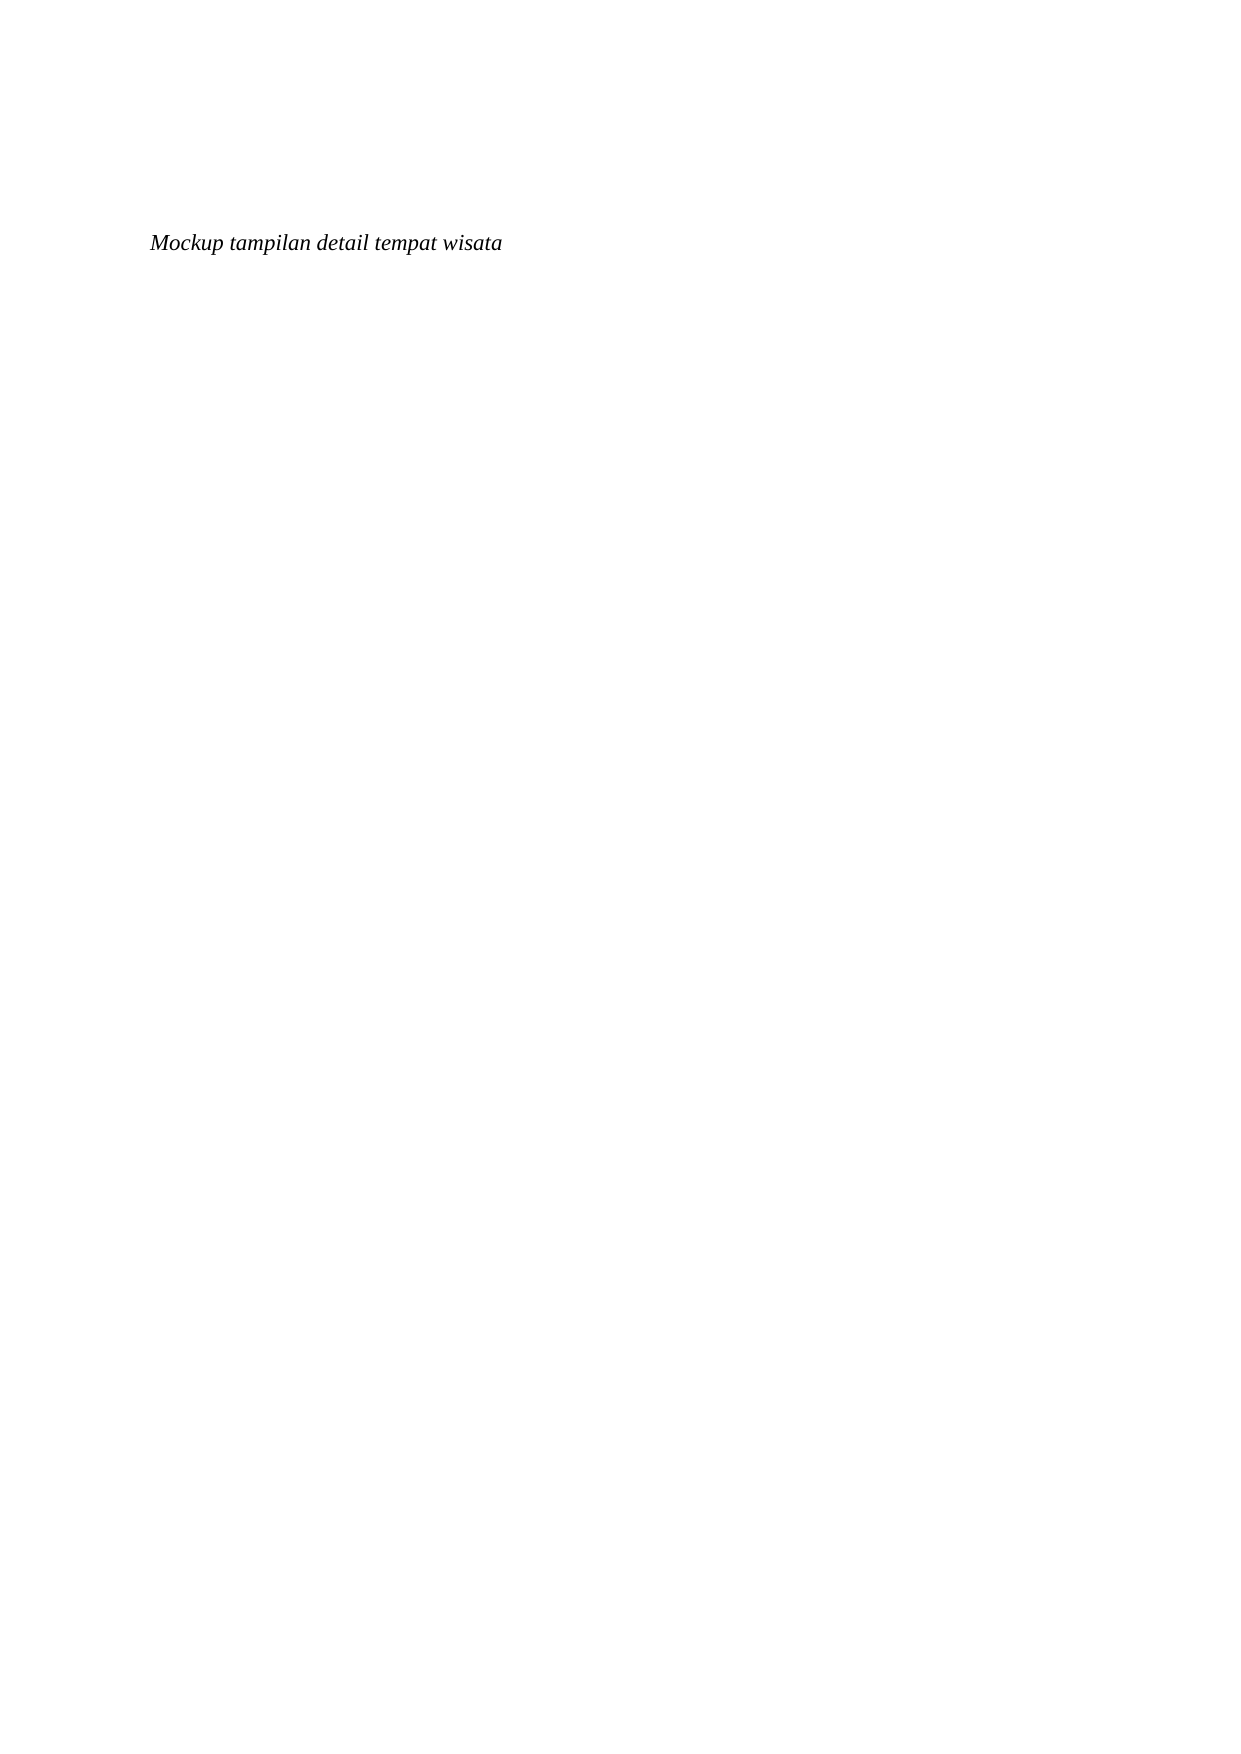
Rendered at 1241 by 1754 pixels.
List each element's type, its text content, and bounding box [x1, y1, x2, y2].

text Mockup tampilan detail tempat wisata [150, 229, 1090, 255]
